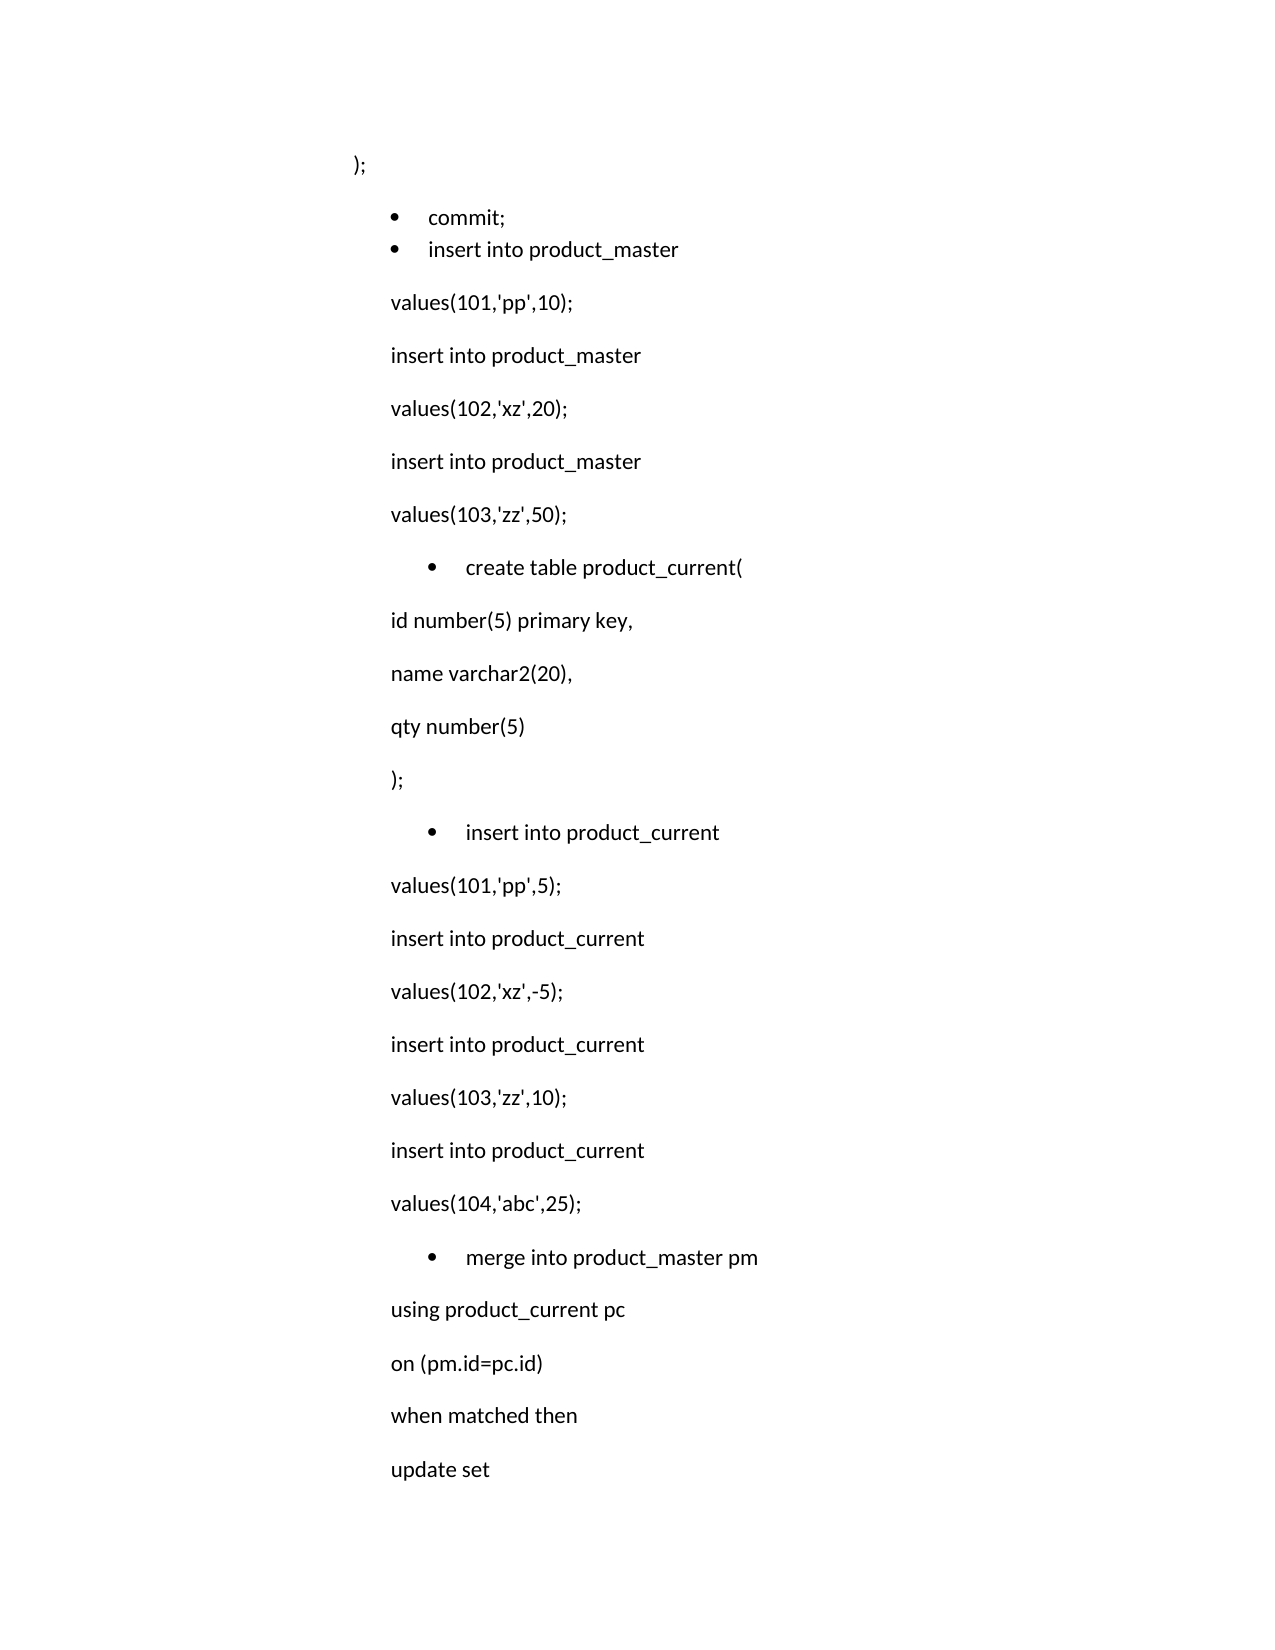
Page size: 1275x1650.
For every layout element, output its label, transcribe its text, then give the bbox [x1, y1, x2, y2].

text update set [391, 1455, 1125, 1483]
text values(101,'pp',5); [391, 871, 1125, 899]
list insert into product_master [391, 235, 1125, 263]
text ); [391, 765, 1125, 793]
list merge into product_master pm [428, 1243, 1125, 1271]
text insert into product_master [391, 341, 1125, 369]
text values(102,'xz',20); [391, 394, 1125, 422]
text values(103,'zz',50); [391, 500, 1125, 528]
text insert into product_current [391, 1137, 1125, 1164]
text values(101,'pp',10); [391, 288, 1125, 316]
text values(103,'zz',10); [391, 1083, 1125, 1112]
text values(104,'abc',25); [391, 1189, 1125, 1218]
text using product_current pc [391, 1296, 1125, 1324]
text name varchar2(20), [391, 659, 1125, 687]
text qty number(5) [391, 712, 1125, 740]
text insert into product_current [391, 924, 1125, 952]
text values(102,'xz',-5); [391, 977, 1125, 1006]
text id number(5) primary key, [391, 606, 1125, 634]
text on (pm.id=pc.id) [391, 1349, 1125, 1377]
text insert into product_master [391, 447, 1125, 475]
list create table product_current( [428, 553, 1125, 581]
text insert into product_current [391, 1031, 1125, 1058]
list insert into product_current [428, 818, 1125, 846]
text when matched then [391, 1402, 1125, 1430]
text ); [353, 150, 1125, 178]
list commit; [391, 203, 1125, 231]
